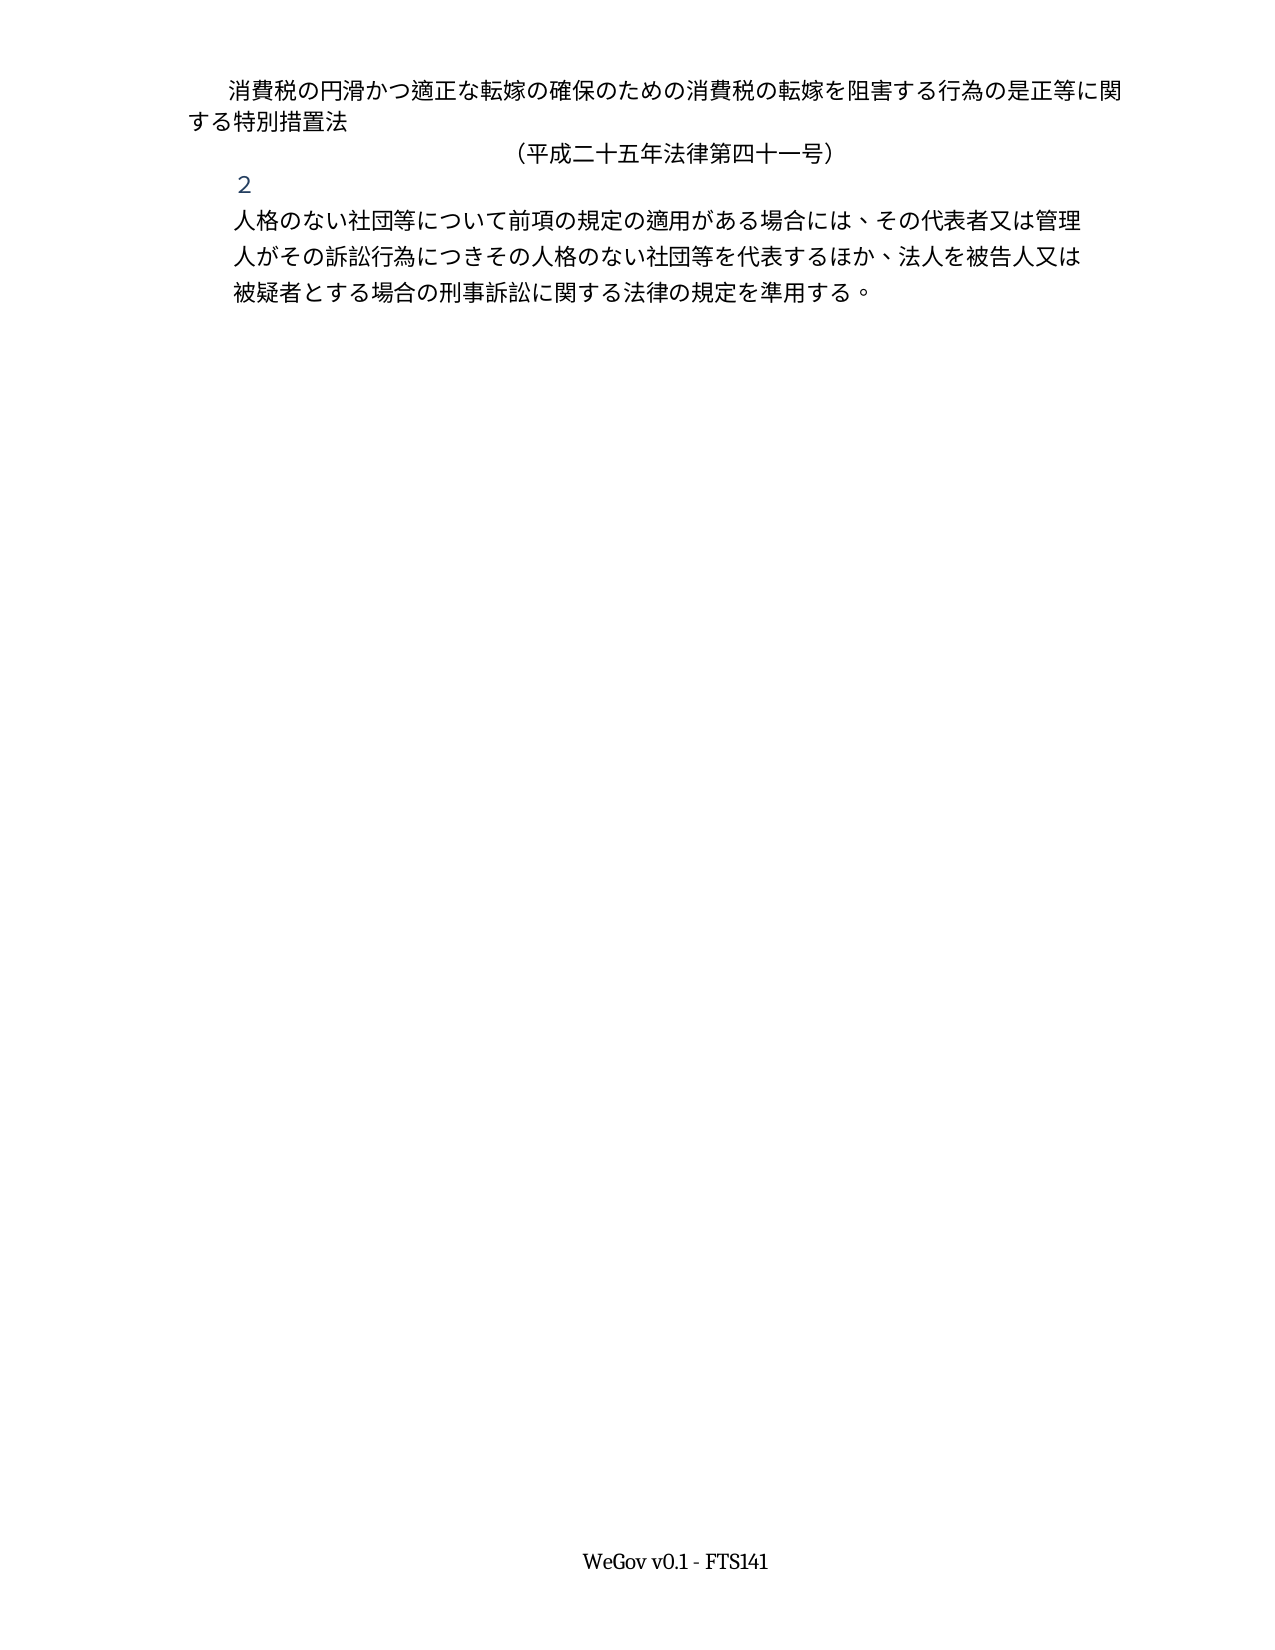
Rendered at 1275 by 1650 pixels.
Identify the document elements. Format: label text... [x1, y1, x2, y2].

text 人格のない社団等について前項の規定の適用がある場合には、その代表者又は管理人がその訴訟行為につきその人格のない社団等を代表するほか、法人を被告人又は被疑者とする場合の刑事訴訟に関する法律の規定を準用する。 [233, 205, 1087, 308]
subtitle ２ [233, 169, 1087, 200]
